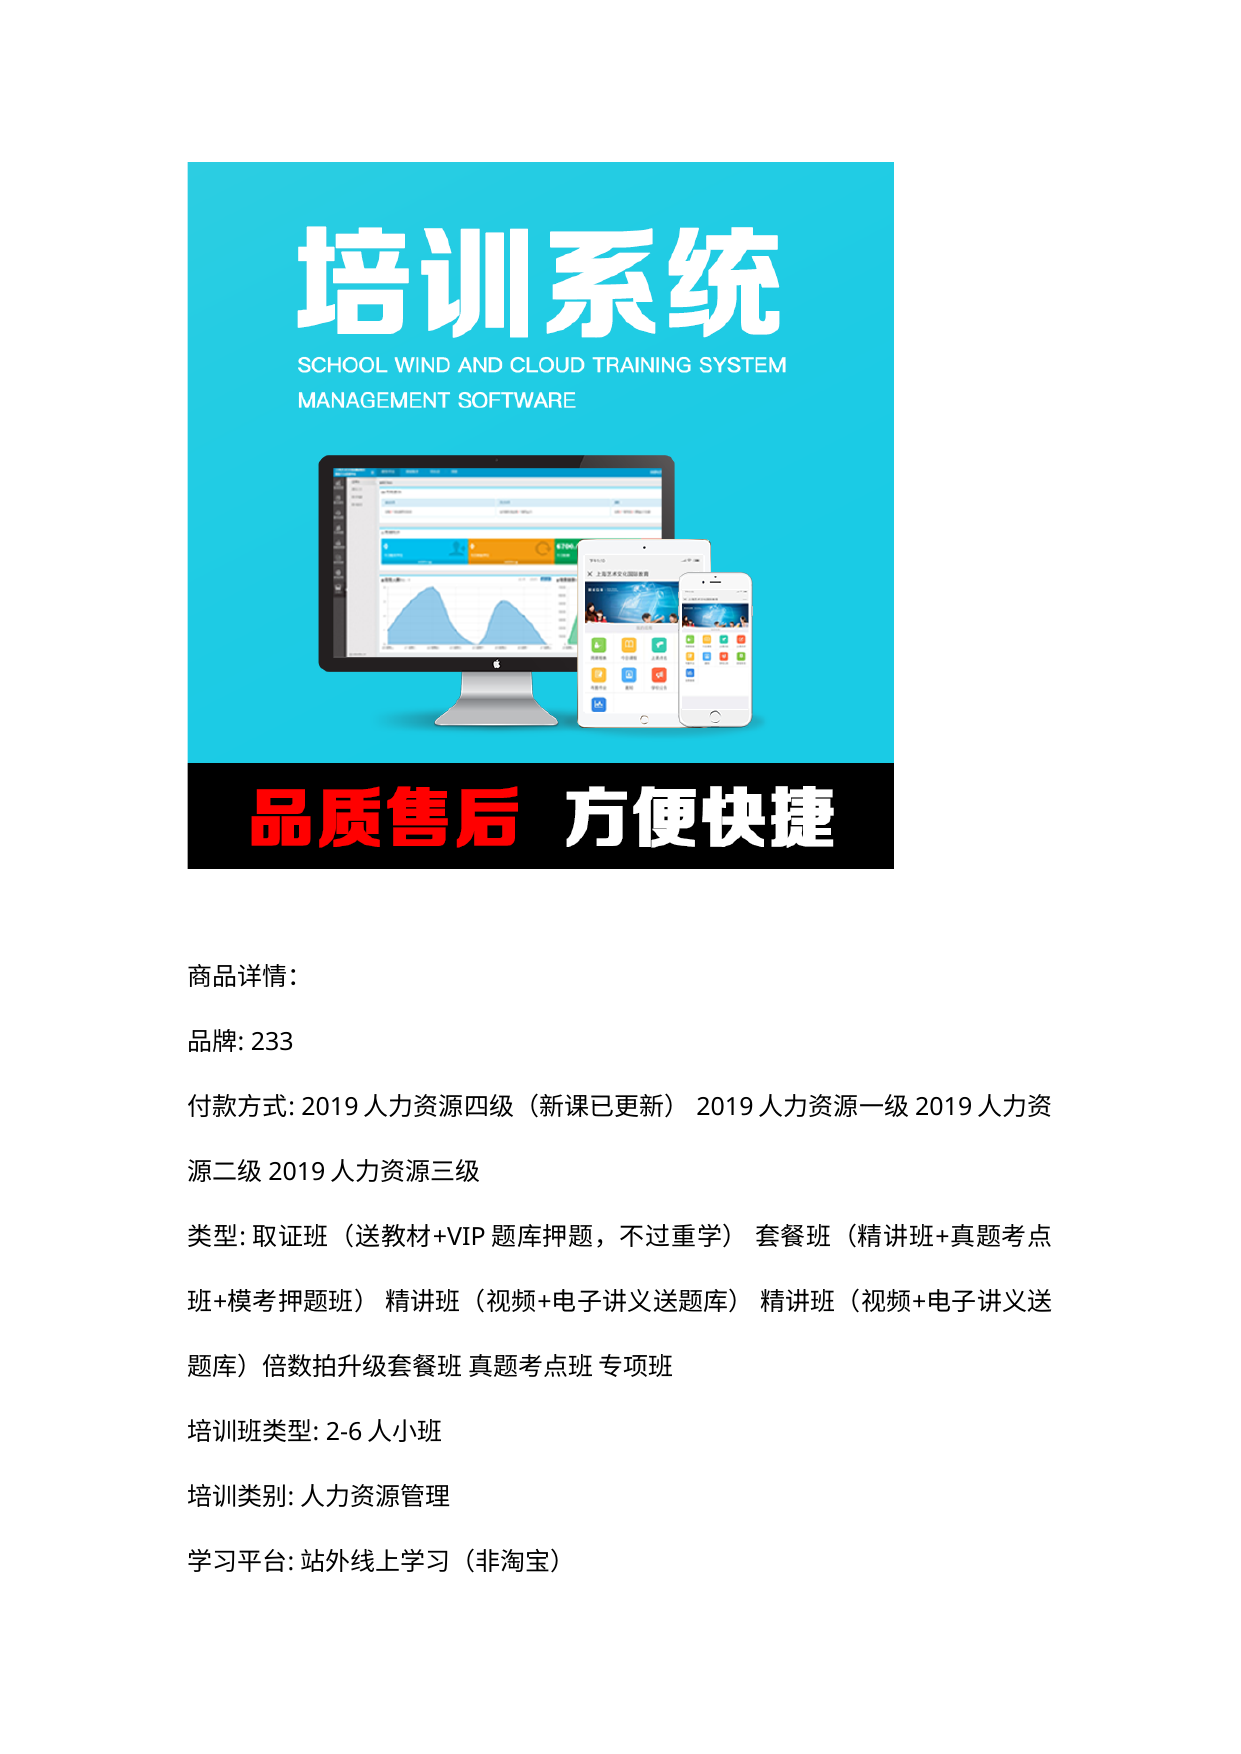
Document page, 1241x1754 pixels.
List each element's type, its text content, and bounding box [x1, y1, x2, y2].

list 培训类别: 人力资源管理 [187, 1462, 1053, 1527]
list 类型: 取证班（送教材+VIP题库押题，不过重学） 套餐班（精讲班+真题考点班+模考押题班） 精讲班（视频+电子讲义送题库） 精讲班（视频+电子讲义送题库）倍数拍升级套餐班 真题考点班 专项班 [187, 1202, 1053, 1397]
list 品牌: 233 [187, 1007, 1053, 1072]
list 培训班类型: 2-6人小班 [187, 1397, 1053, 1462]
list 商品详情： [187, 942, 1053, 1007]
list 付款方式: 2019人力资源四级（新课已更新） 2019人力资源一级 2019人力资源二级 2019人力资源三级 [187, 1072, 1053, 1202]
picture [187, 162, 894, 869]
list 学习平台: 站外线上学习（非淘宝） [187, 1527, 1053, 1592]
